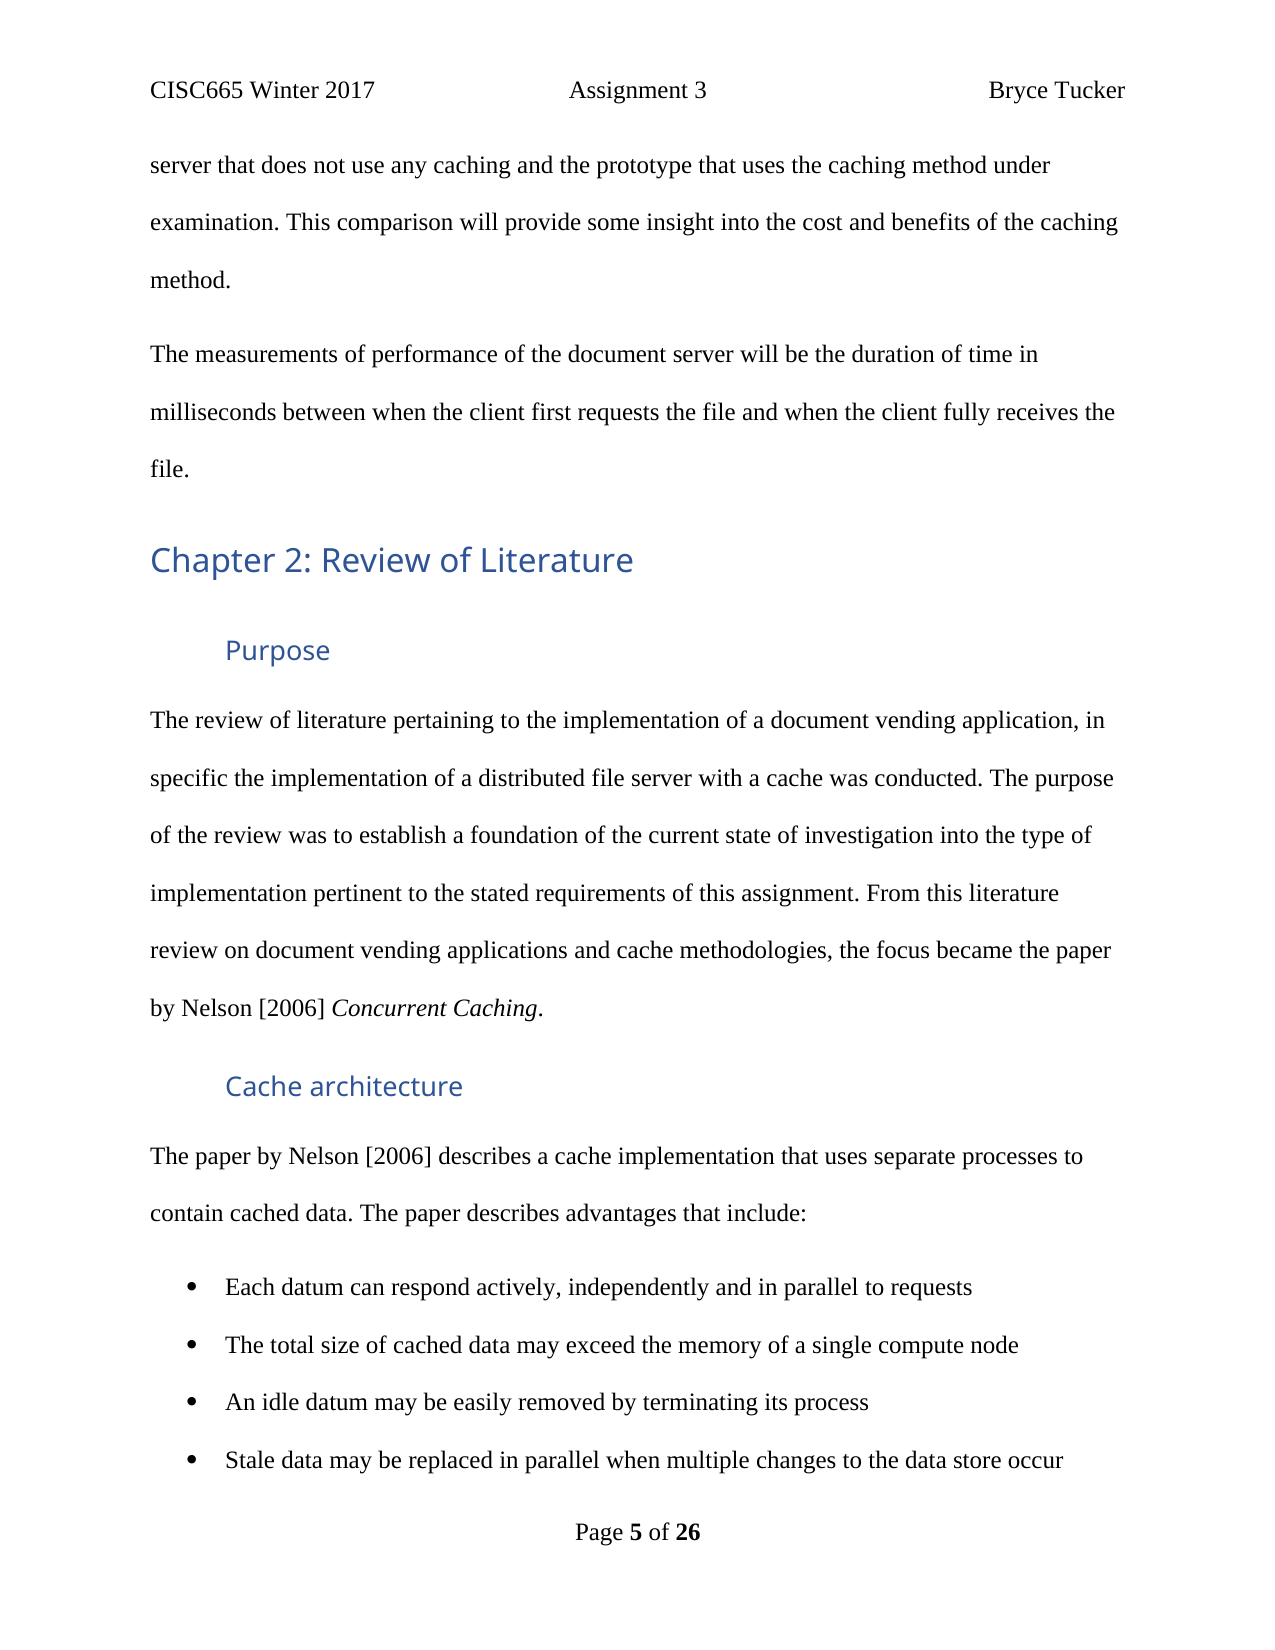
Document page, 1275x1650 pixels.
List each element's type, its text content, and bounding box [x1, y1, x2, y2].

list Stale data may be replaced in parallel when multiple changes to the data store occur [187, 1445, 1125, 1474]
subtitle Cache architecture [225, 1067, 1125, 1104]
list The total size of cached data may exceed the memory of a single compute node [187, 1330, 1125, 1359]
text The measurements of performance of the document server will be the duration of time in milliseconds between when the client first requests the file and when the client fully receives the file. [150, 339, 1125, 483]
list An idle datum may be easily removed by terminating its process [187, 1387, 1125, 1416]
subtitle Purpose [225, 632, 1125, 668]
text The paper by Nelson [2006] describes a cache implementation that uses separate processes to contain cached data. The paper describes advantages that include: [150, 1141, 1125, 1227]
list Each datum can respond actively, independently and in parallel to requests [187, 1272, 1125, 1301]
subtitle Chapter 2: Review of Literature [150, 537, 1125, 582]
text The review of literature pertaining to the implementation of a document vending application, in specific the implementation of a distributed file server with a cache was conducted. The purpose of the review was to establish a foundation of the current state of investigation into the type of implementation pertinent to the stated requirements of this assignment. From this literature review on document vending applications and cache methodologies, the focus became the paper by Nelson [2006] Concurrent Caching. [150, 705, 1125, 1022]
